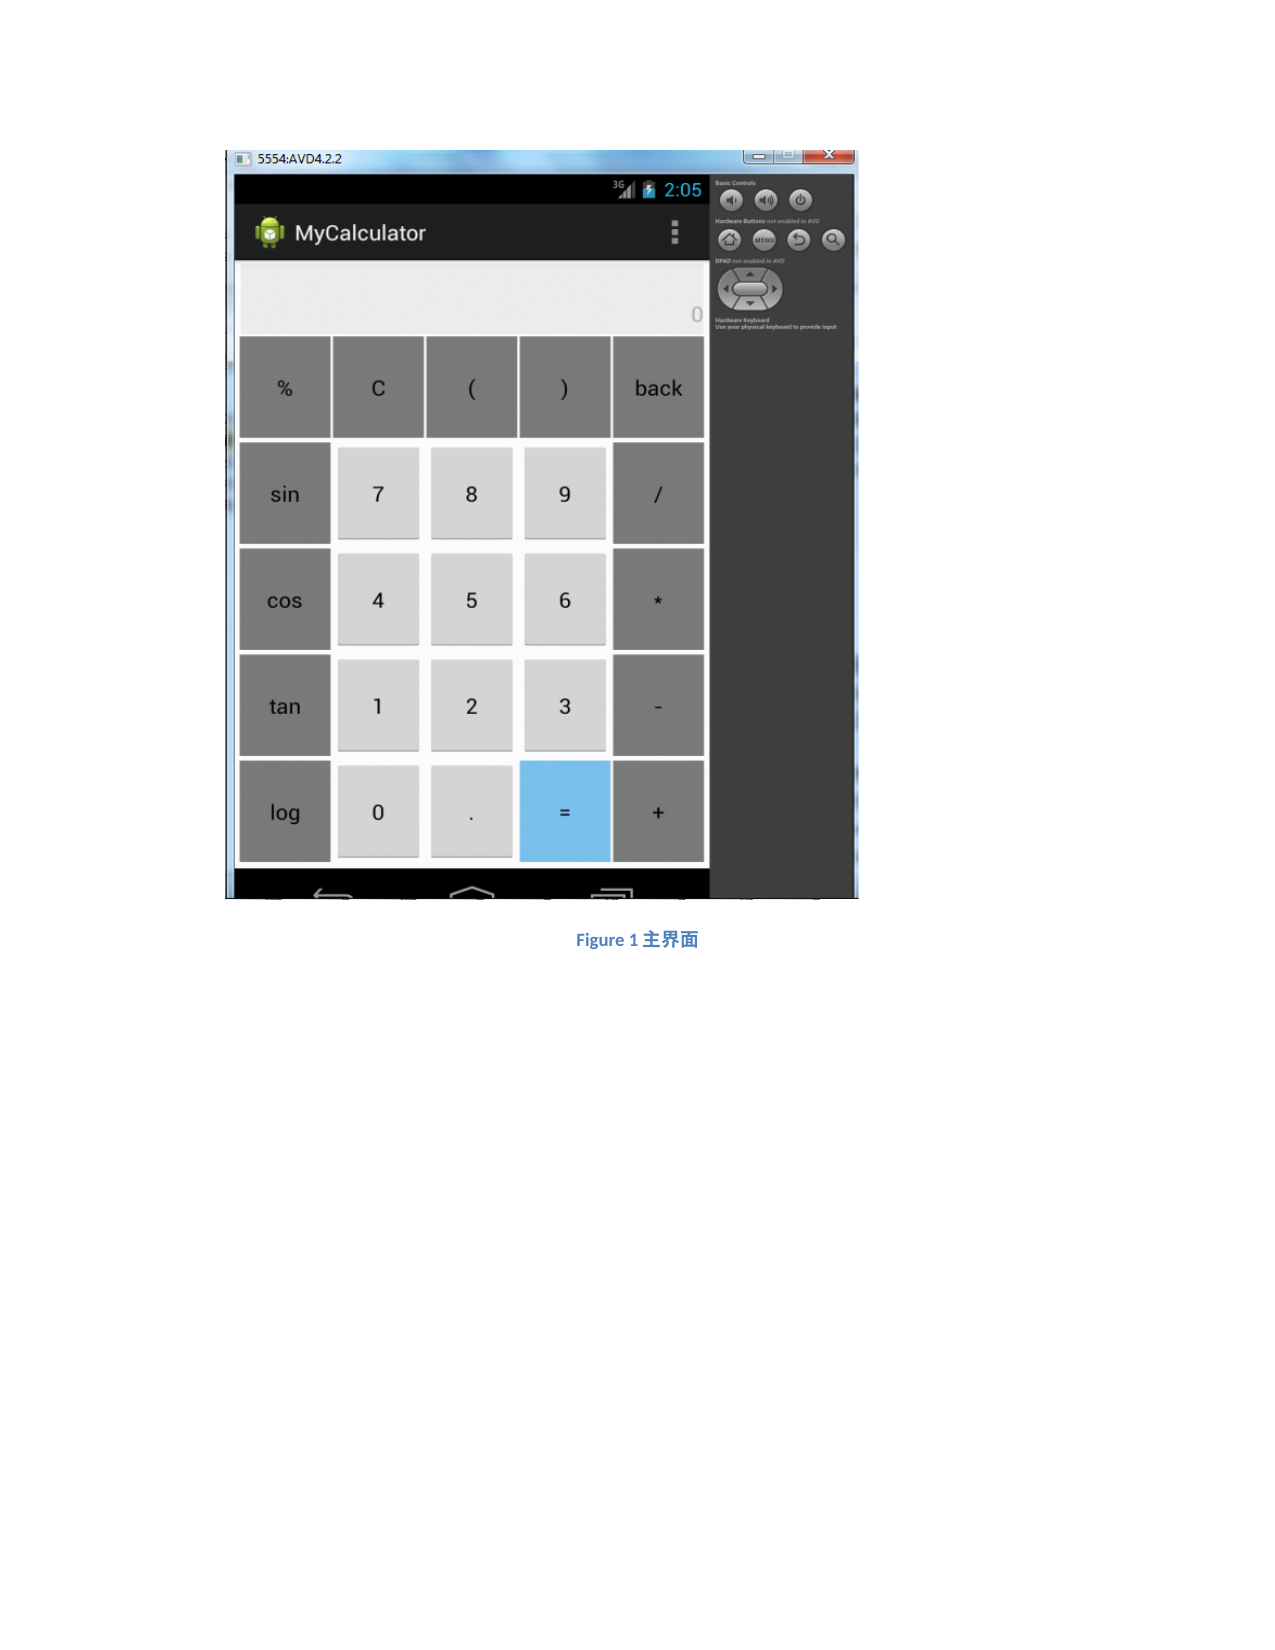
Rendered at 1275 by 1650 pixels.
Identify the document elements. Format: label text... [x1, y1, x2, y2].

picture [225, 150, 859, 900]
